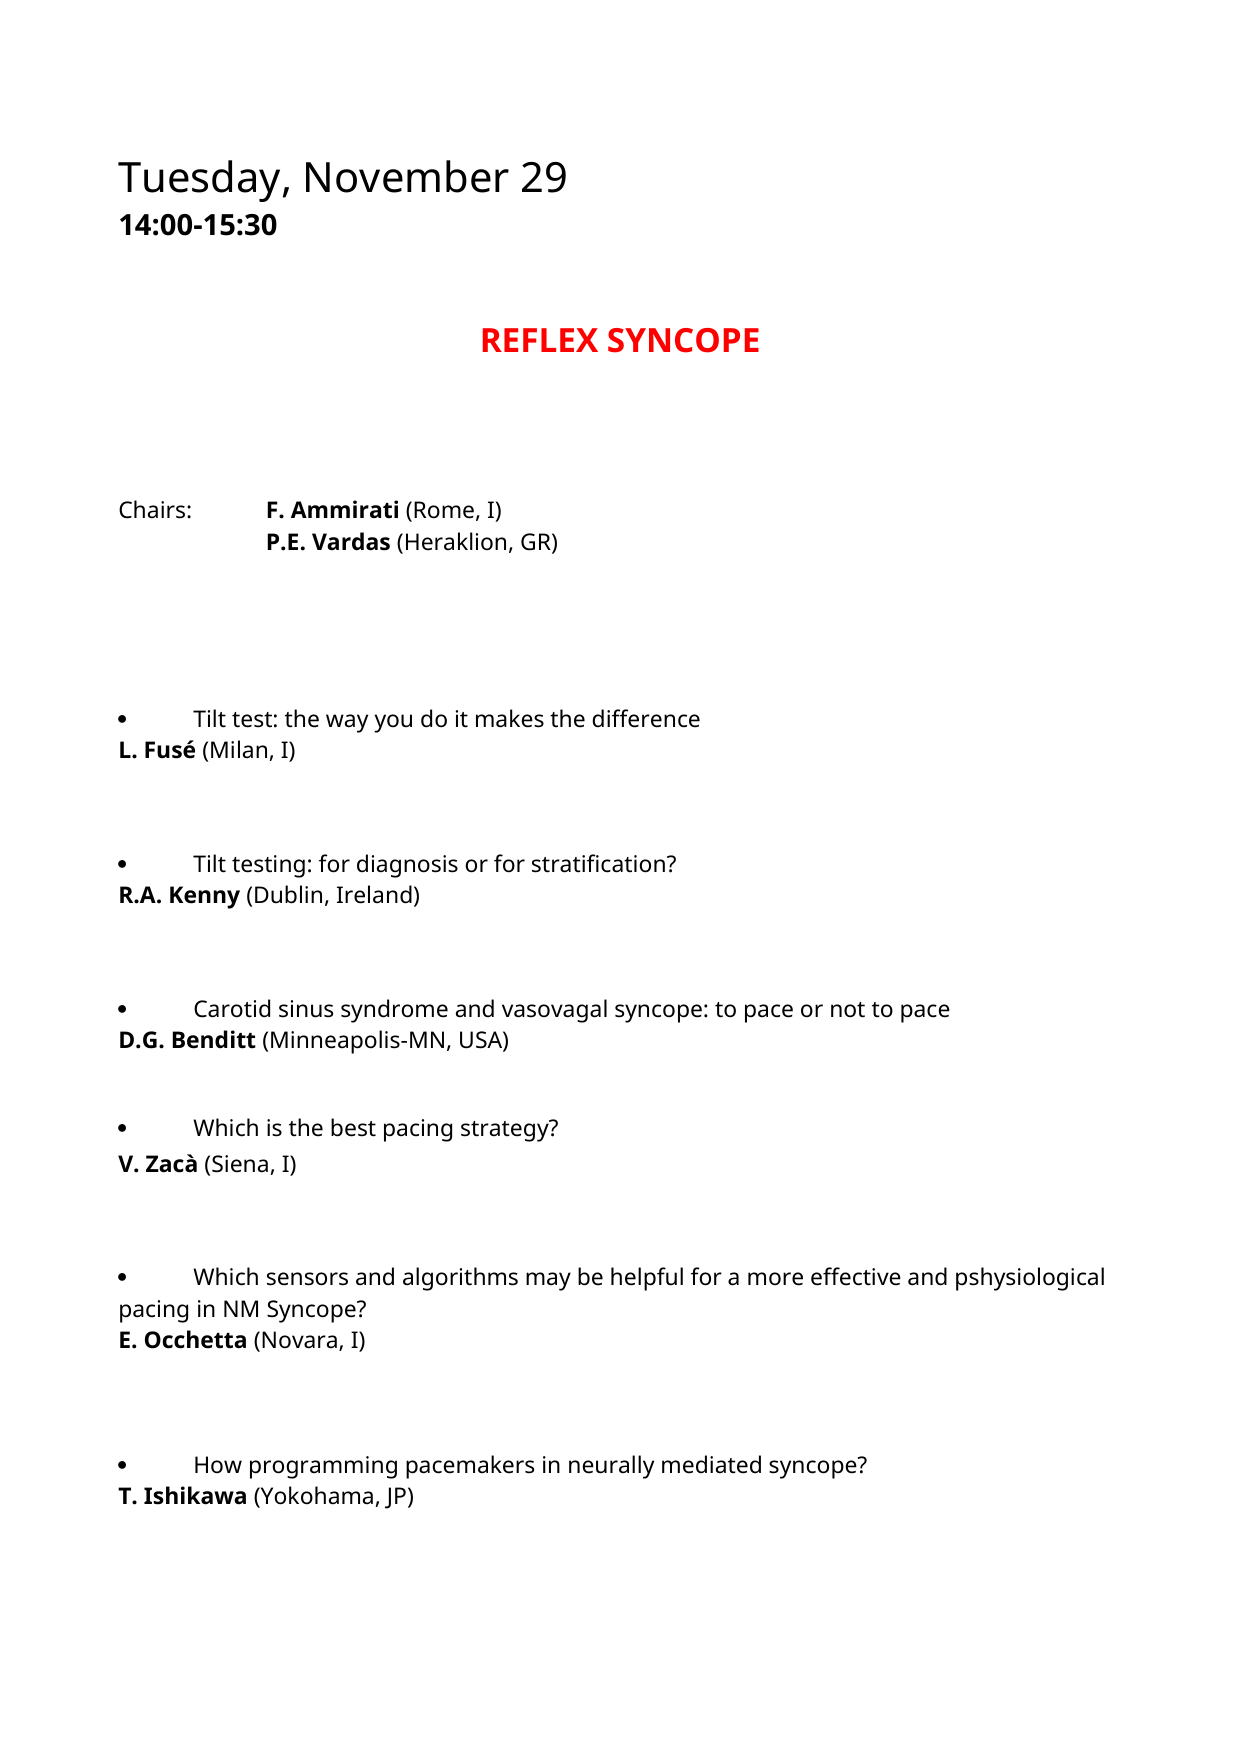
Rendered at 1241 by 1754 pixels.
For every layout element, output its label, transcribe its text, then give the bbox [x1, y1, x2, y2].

list Which sensors and algorithms may be helpful for a more effective and pshysiological pacing in NM Syncope? [118, 1261, 1122, 1324]
list How programming pacemakers in neurally mediated syncope? [118, 1449, 1122, 1480]
text P.E. Vardas (Heraklion, GR) [118, 526, 1122, 557]
text R.A. Kenny (Dublin, Ireland) [118, 879, 1122, 910]
text 14:00-15:30 [118, 204, 1122, 244]
list Carotid sinus syndrome and vasovagal syncope: to pace or not to pace [118, 992, 1122, 1024]
list Tilt testing: for diagnosis or for stratification? [118, 848, 1122, 879]
text L. Fusé (Milan, I) [118, 734, 1122, 765]
text REFLEX SYNCOPE [118, 317, 1122, 362]
text Tuesday, November 29 [118, 148, 1122, 204]
text E. Occhetta (Novara, I) [118, 1324, 1122, 1355]
text Chairs: F. Ammirati (Rome, I) [118, 494, 1122, 526]
list Tilt test: the way you do it makes the difference [118, 703, 1122, 734]
list Which is the best pacing strategy? V. Zacà (Siena, I) [118, 1112, 1122, 1179]
text D.G. Benditt (Minneapolis-MN, USA) [118, 1024, 1122, 1055]
text T. Ishikawa (Yokohama, JP) [118, 1480, 1122, 1511]
